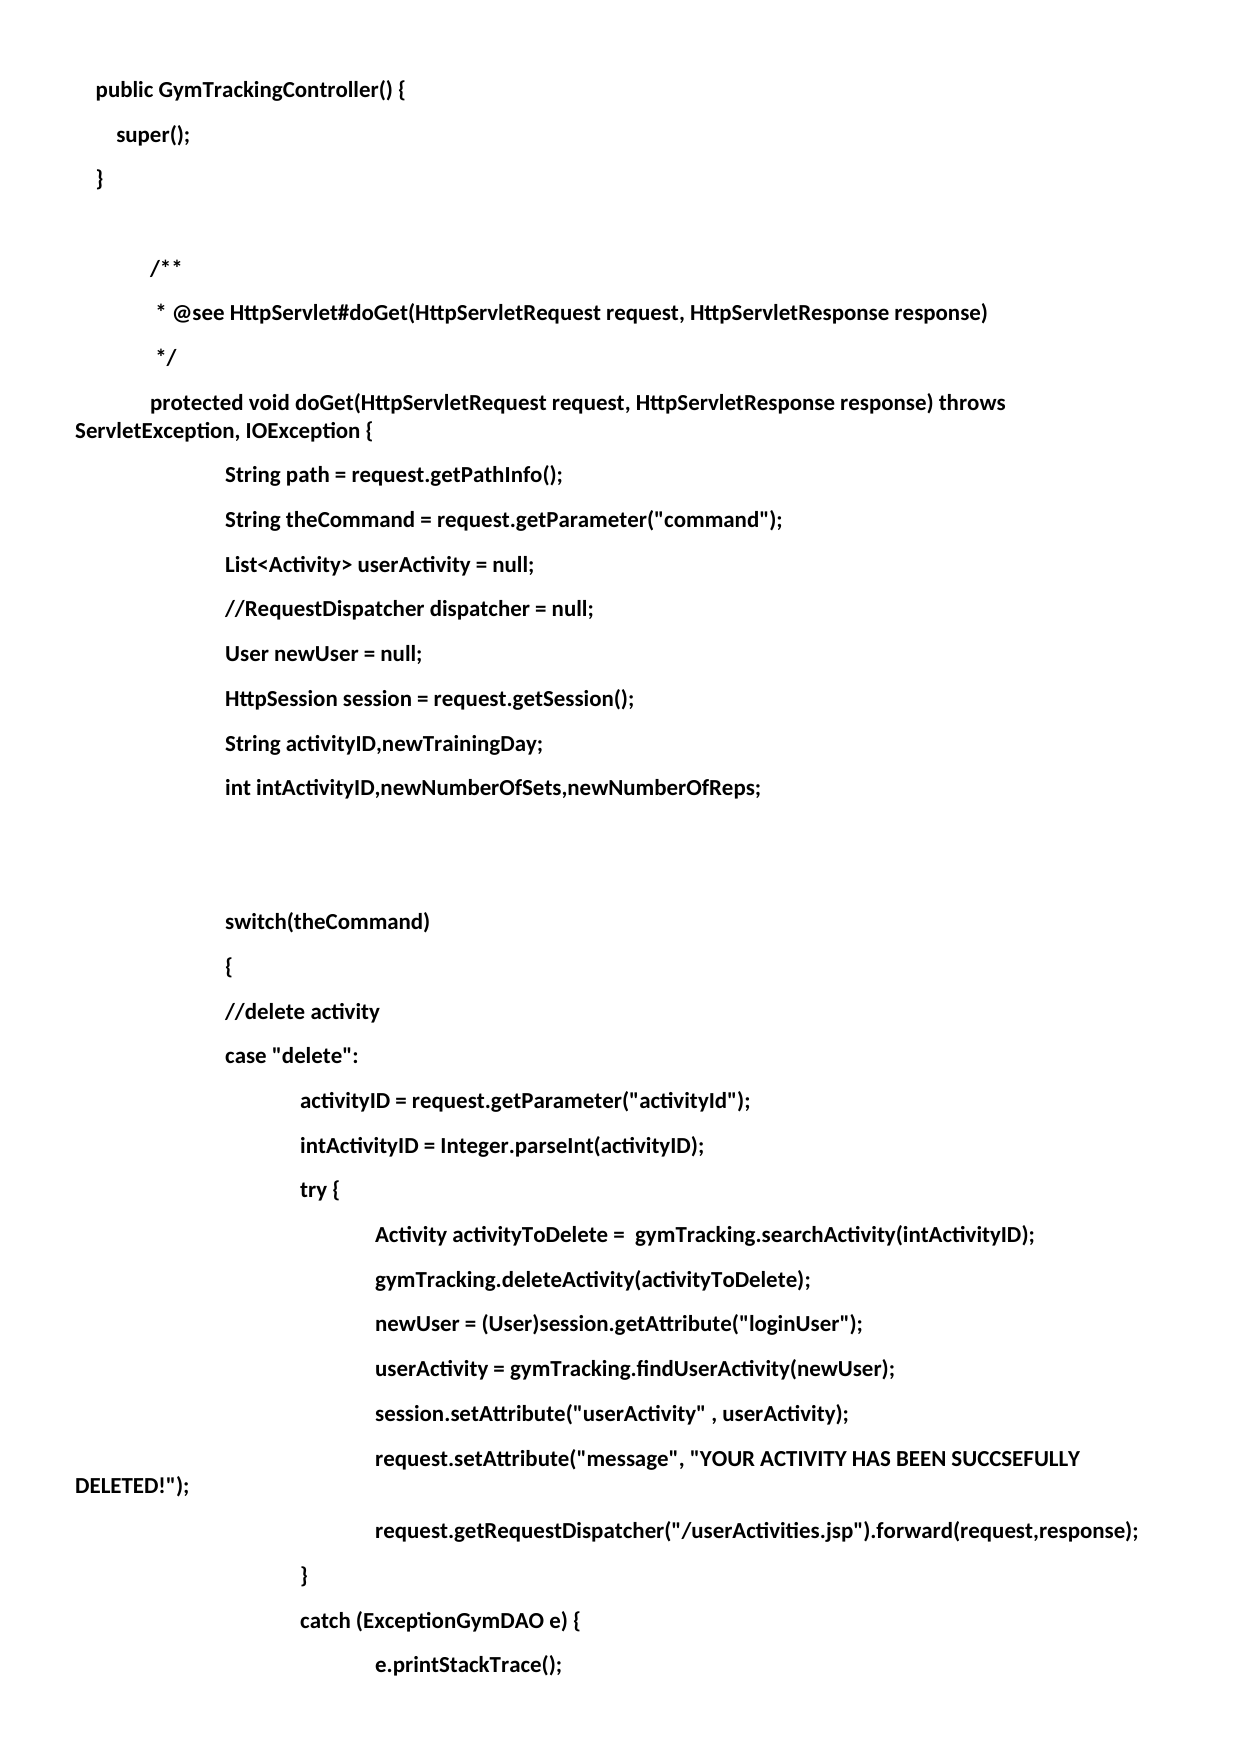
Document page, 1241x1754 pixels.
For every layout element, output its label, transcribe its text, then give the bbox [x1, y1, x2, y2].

text session.setAttribute("userActivity" , userActivity); [75, 1399, 1165, 1427]
text intActivityID = Integer.parseInt(activityID); [75, 1131, 1165, 1159]
text { [75, 952, 1165, 980]
text try { [75, 1176, 1165, 1203]
text catch (ExceptionGymDAO e) { [75, 1606, 1165, 1634]
text */ [75, 343, 1165, 371]
text protected void doGet(HttpServletRequest request, HttpServletResponse response) throws ServletException, IOException { [75, 388, 1165, 444]
text public GymTrackingController() { [75, 75, 1165, 103]
text //RequestDispatcher dispatcher = null; [75, 594, 1165, 623]
text userActivity = gymTracking.findUserActivity(newUser); [75, 1354, 1165, 1382]
text activityID = request.getParameter("activityId"); [75, 1086, 1165, 1114]
text HttpSession session = request.getSession(); [75, 684, 1165, 712]
text String path = request.getPathInfo(); [75, 461, 1165, 488]
text } [75, 164, 1165, 192]
text * @see HttpServlet#doGet(HttpServletRequest request, HttpServletResponse response) [75, 298, 1165, 326]
text super(); [75, 120, 1165, 148]
text String activityID,newTrainingDay; [75, 729, 1165, 757]
text User newUser = null; [75, 639, 1165, 667]
text request.getRequestDispatcher("/userActivities.jsp").forward(request,response); [75, 1516, 1165, 1544]
text } [75, 1561, 1165, 1589]
text case "delete": [75, 1041, 1165, 1069]
text Activity activityToDelete = gymTracking.searchActivity(intActivityID); [75, 1220, 1165, 1248]
text request.setAttribute("message", "YOUR ACTIVITY HAS BEEN SUCCSEFULLY DELETED!"); [75, 1444, 1165, 1500]
text gymTracking.deleteActivity(activityToDelete); [75, 1265, 1165, 1293]
text newUser = (User)session.getAttribute("loginUser"); [75, 1309, 1165, 1338]
text //delete activity [75, 997, 1165, 1025]
text String theCommand = request.getParameter("command"); [75, 505, 1165, 533]
text /** [75, 254, 1165, 282]
text switch(theCommand) [75, 907, 1165, 935]
text e.printStackTrace(); [75, 1650, 1165, 1678]
text List<Activity> userActivity = null; [75, 550, 1165, 578]
text int intActivityID,newNumberOfSets,newNumberOfReps; [75, 773, 1165, 801]
